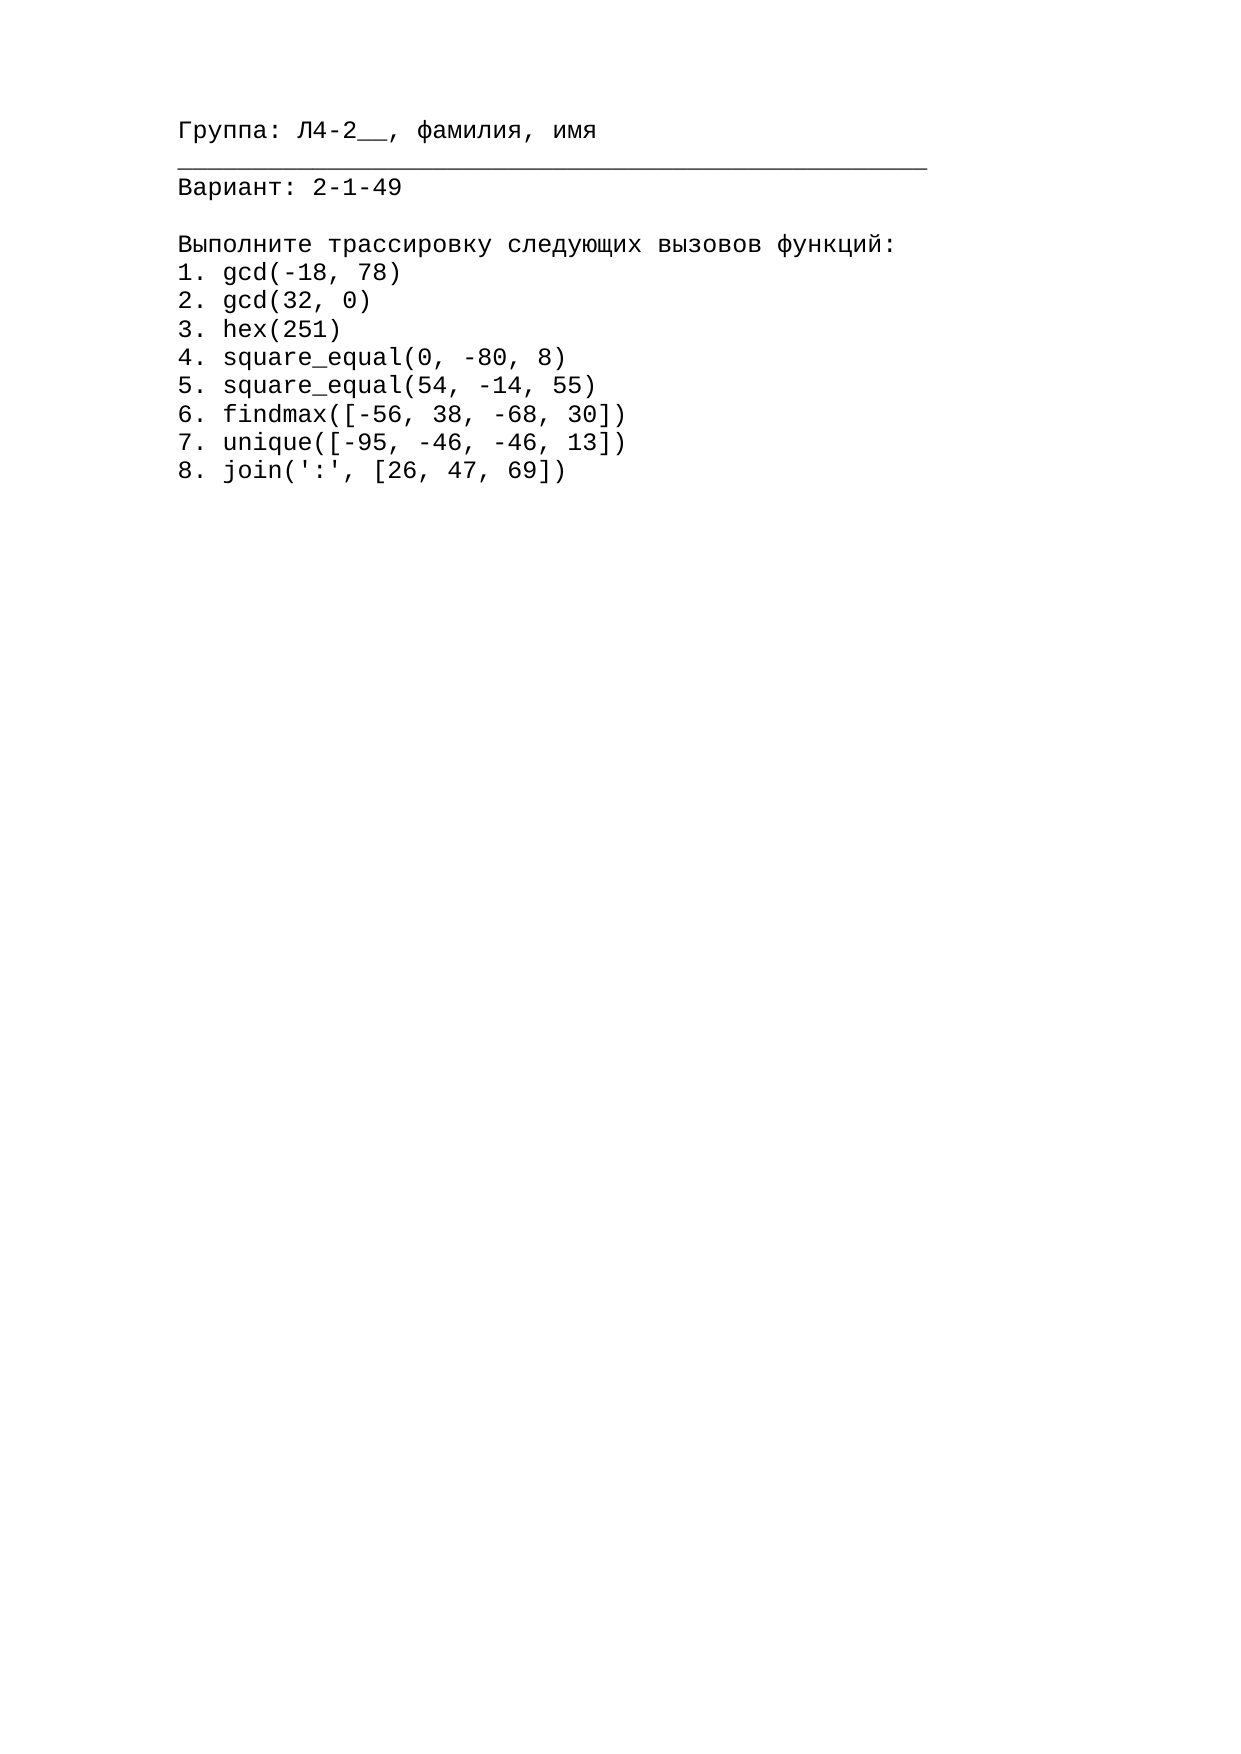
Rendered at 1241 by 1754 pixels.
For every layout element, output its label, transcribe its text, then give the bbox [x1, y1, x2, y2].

text Группа: Л4-2__, фамилия, имя __________________________________________________ [177, 118, 1152, 175]
text 3. hex(251) [177, 316, 1152, 345]
text 2. gcd(32, 0) [177, 288, 1152, 316]
text 1. gcd(-18, 78) [177, 260, 1152, 288]
text 4. square_equal(0, -80, 8) [177, 345, 1152, 373]
text Вариант: 2-1-49 [177, 175, 1152, 203]
text 7. unique([-95, -46, -46, 13]) [177, 430, 1152, 458]
text 8. join(':', [26, 47, 69]) [177, 458, 1152, 486]
text Выполните трассировку следующих вызовов функций: [177, 231, 1152, 260]
text 6. findmax([-56, 38, -68, 30]) [177, 401, 1152, 430]
text 5. square_equal(54, -14, 55) [177, 373, 1152, 401]
